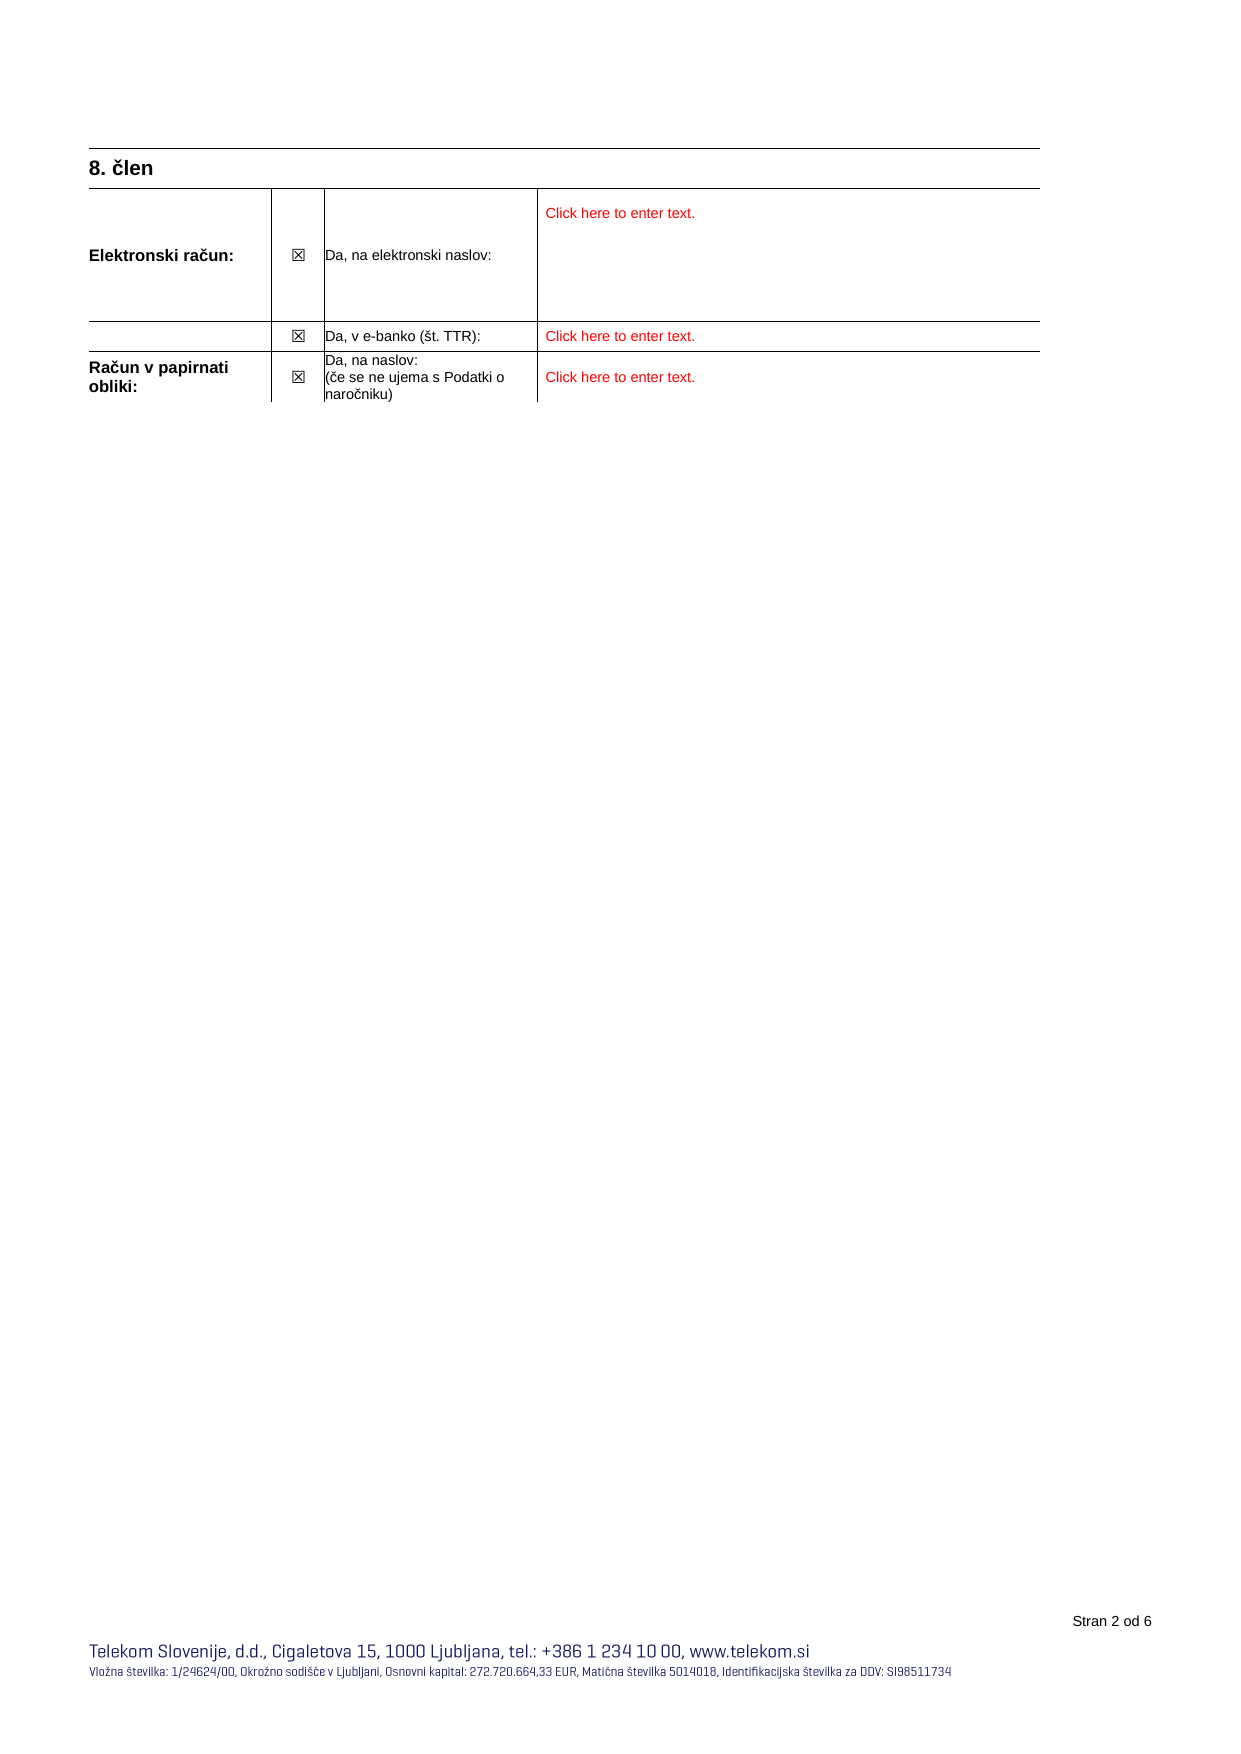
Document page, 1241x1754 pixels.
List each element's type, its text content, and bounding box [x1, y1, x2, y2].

table_cell Da, na elektronski naslov: [325, 189, 537, 321]
table_cell Da, na naslov: (če se ne ujema s Podatki o naročniku) [325, 352, 537, 402]
table_cell [272, 352, 324, 402]
table_cell Elektronski račun: [89, 189, 271, 321]
table_cell [272, 322, 324, 351]
table_cell [272, 189, 324, 321]
table_cell [538, 352, 1039, 402]
table_cell [89, 322, 271, 351]
table_cell Račun v papirnati obliki: [89, 352, 271, 402]
table_cell Da, v e-banko (št. TTR): [325, 322, 537, 351]
table_cell [538, 189, 1039, 321]
table_cell 8. člen [89, 149, 1039, 188]
table_cell [538, 322, 1039, 351]
picture [0, 1612, 1241, 1736]
